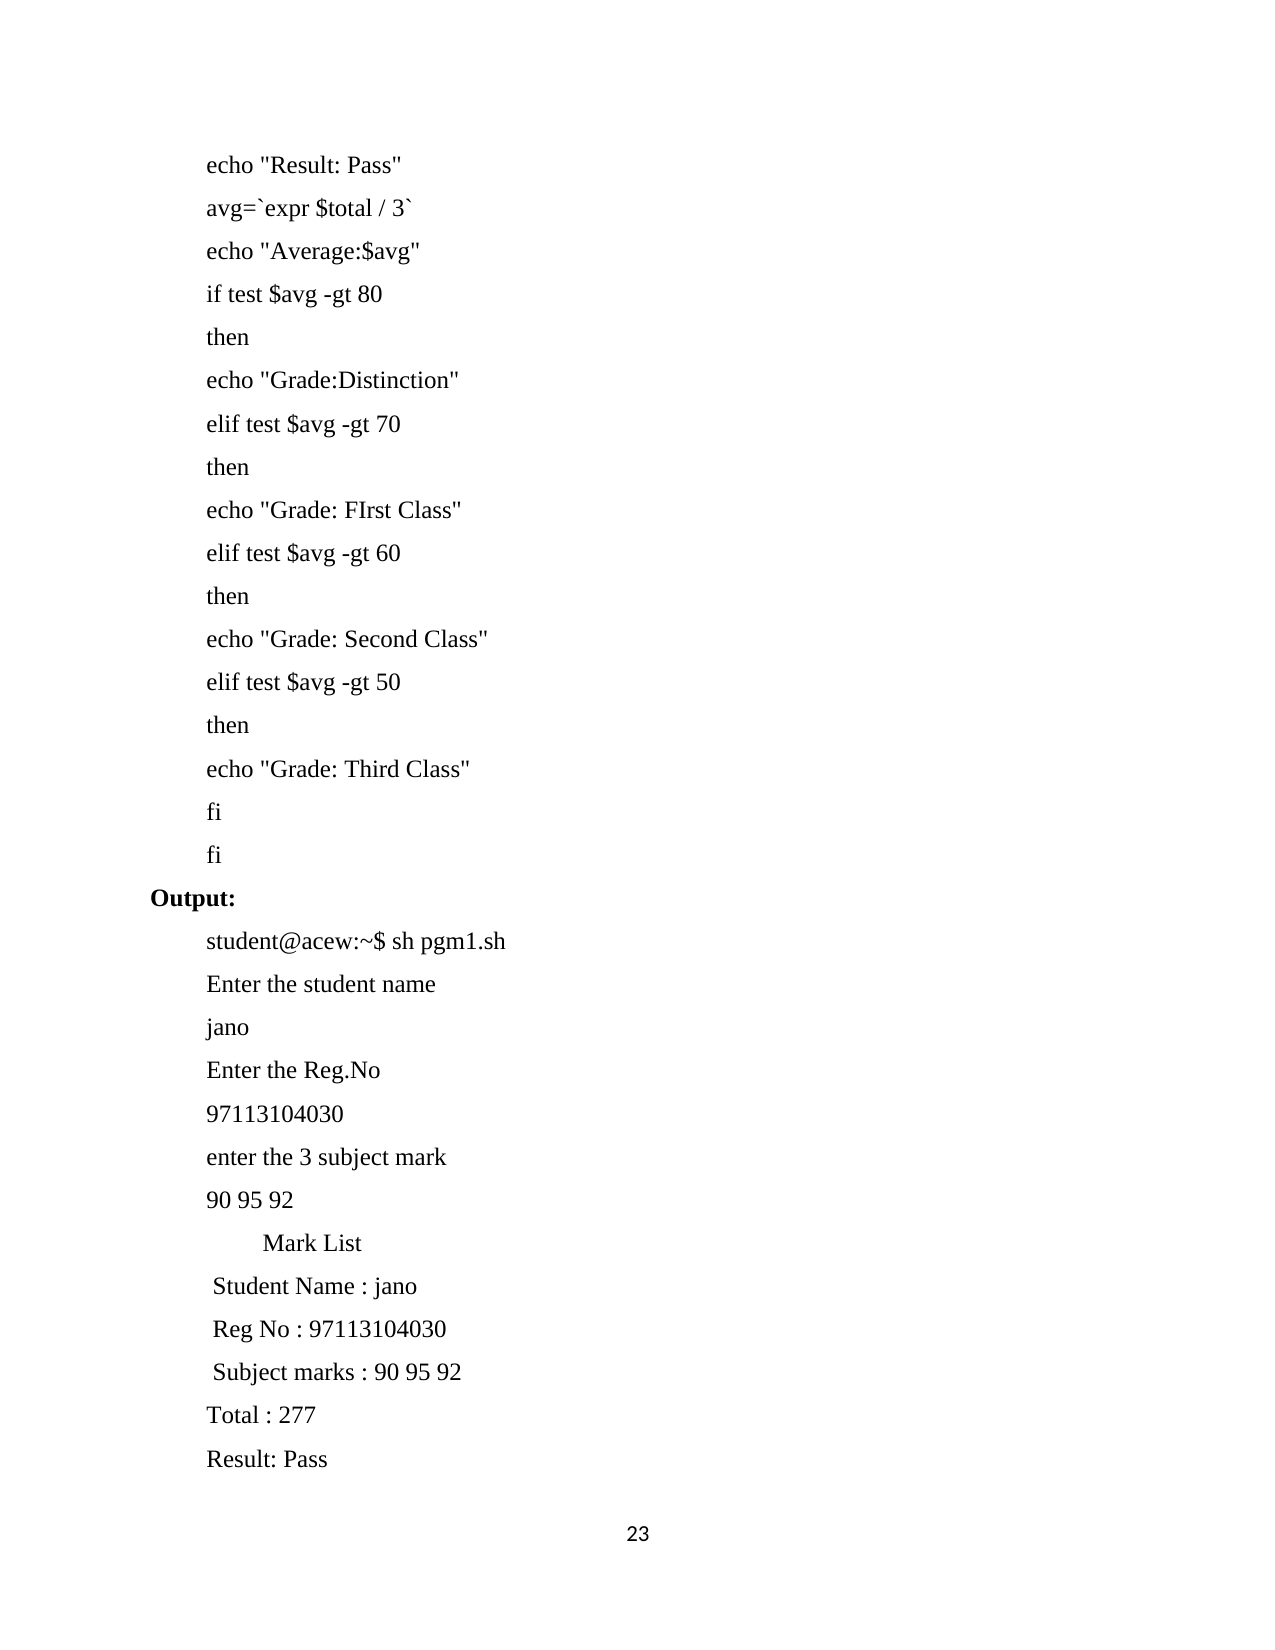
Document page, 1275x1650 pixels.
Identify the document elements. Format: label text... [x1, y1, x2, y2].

text elif test $avg -gt 70 [206, 409, 1125, 437]
text Total : 277 [206, 1401, 1125, 1429]
text fi [206, 840, 1125, 869]
text then [206, 581, 1125, 610]
text Result: Pass [206, 1444, 1125, 1472]
text echo "Grade: Second Class" [206, 624, 1125, 653]
text echo "Grade: FIrst Class" [206, 495, 1125, 524]
text if test $avg -gt 80 [206, 279, 1125, 308]
text elif test $avg -gt 60 [206, 538, 1125, 567]
text Output: [150, 883, 1125, 912]
text Enter the student name [206, 969, 1125, 998]
text elif test $avg -gt 50 [206, 667, 1125, 696]
text student@acew:~$ sh pgm1.sh [206, 926, 1125, 955]
text Subject marks : 90 95 92 [206, 1357, 1125, 1386]
text echo "Grade: Third Class" [206, 754, 1125, 782]
text then [206, 711, 1125, 739]
text Enter the Reg.No [206, 1056, 1125, 1084]
text enter the 3 subject mark [206, 1142, 1125, 1171]
text jano [206, 1012, 1125, 1041]
text 97113104030 [206, 1099, 1125, 1127]
text then [206, 452, 1125, 481]
text avg=`expr $total / 3` [206, 193, 1125, 222]
text echo "Result: Pass" [206, 150, 1125, 179]
text Student Name : jano [206, 1271, 1125, 1300]
text fi [206, 797, 1125, 826]
text Mark List [206, 1228, 1125, 1257]
text 90 95 92 [206, 1185, 1125, 1214]
text echo "Average:$avg" [206, 236, 1125, 265]
text Reg No : 97113104030 [206, 1314, 1125, 1343]
text then [206, 322, 1125, 351]
text echo "Grade:Distinction" [206, 366, 1125, 394]
